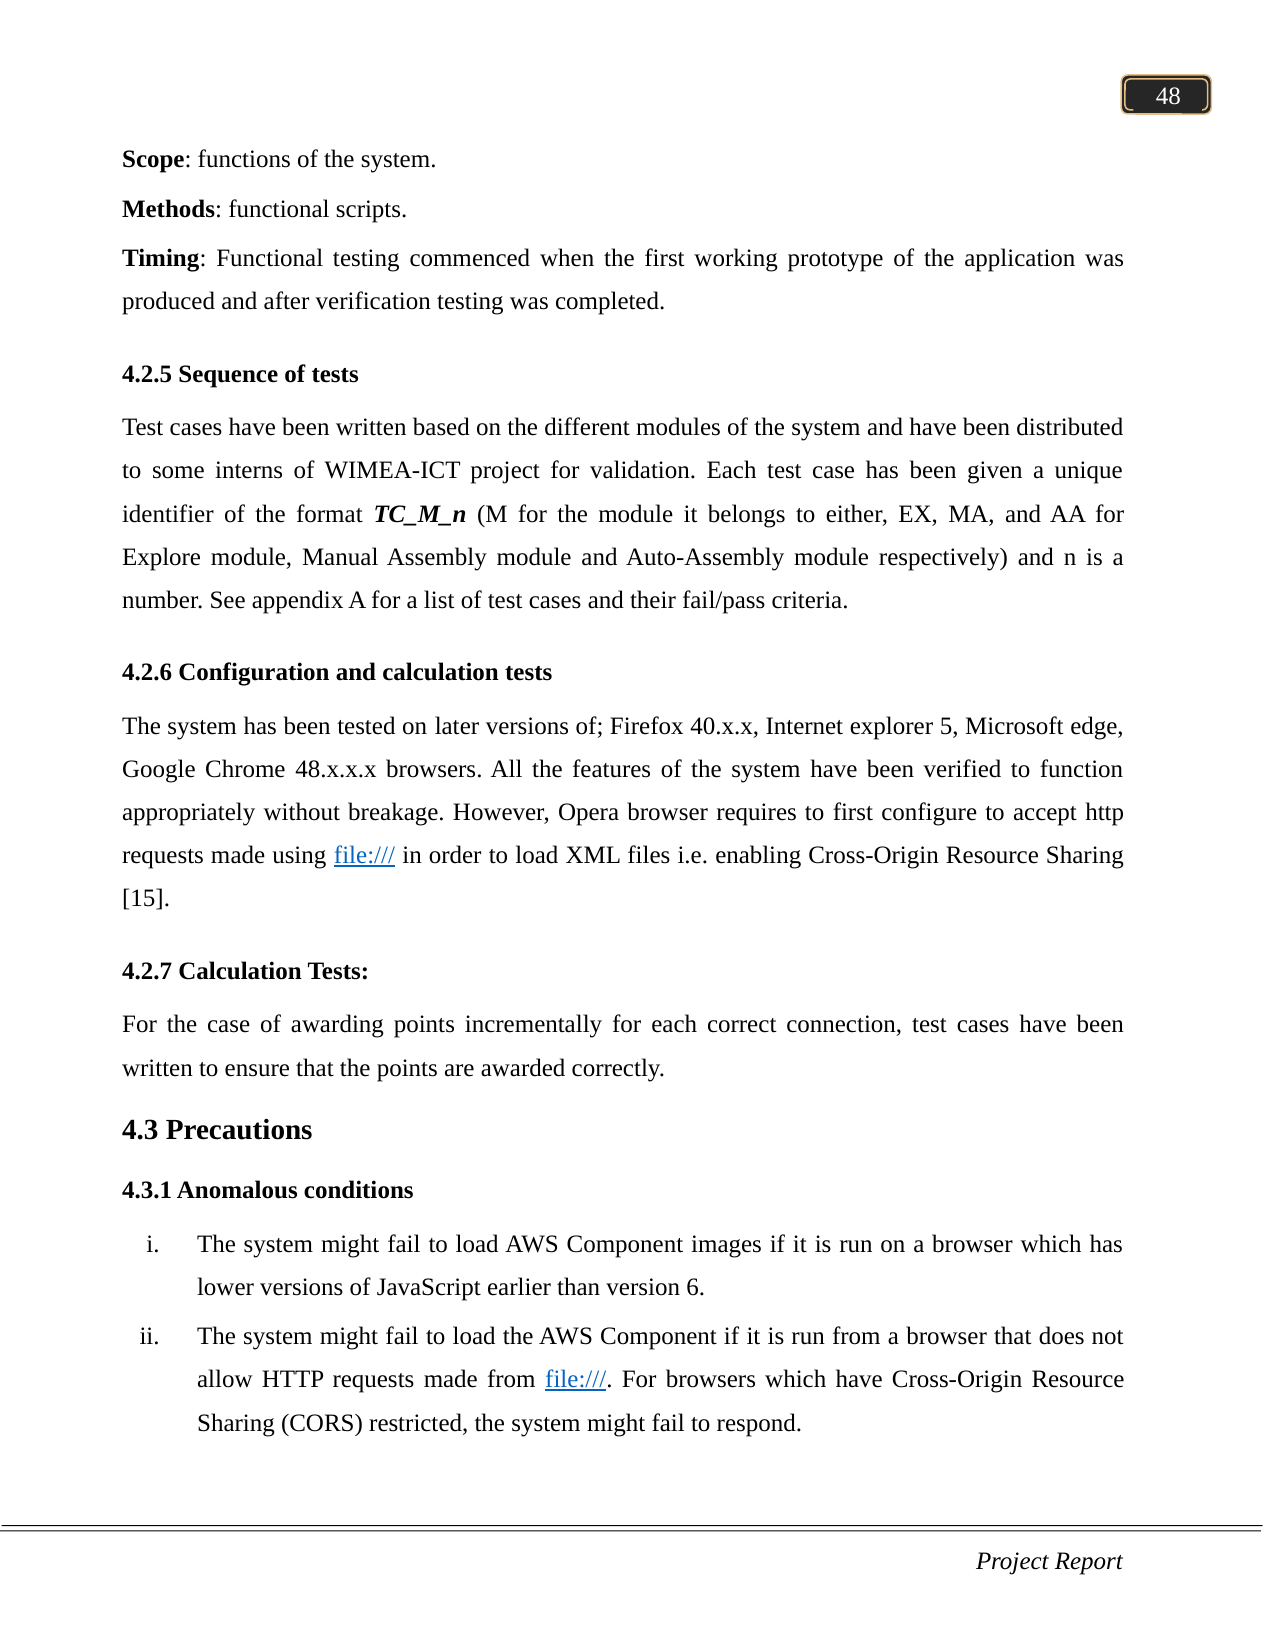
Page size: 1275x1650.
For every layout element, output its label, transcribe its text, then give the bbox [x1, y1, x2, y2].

subtitle 4.3.1 Anomalous conditions [122, 1175, 1125, 1204]
text Scope: functions of the system. [122, 144, 1125, 173]
subtitle 4.2.7 Calculation Tests: [122, 956, 1125, 984]
list The system might fail to load the AWS Component if it is run from a browser that does not allow HTTP requests made from file:///. For browsers which have Cross-Origin Resource Sharing (CORS) restricted, the system might fail to respond. [159, 1321, 1125, 1436]
text Methods: functional scripts. [122, 194, 1125, 223]
subtitle 4.2.5 Sequence of tests [122, 359, 1125, 387]
text Timing: Functional testing commenced when the first working prototype of the application was produced and after verification testing was completed. [122, 243, 1125, 315]
subtitle 4.3 Precautions [122, 1112, 1125, 1146]
text For the case of awarding points incrementally for each correct connection, test cases have been written to ensure that the points are awarded correctly. [122, 1009, 1125, 1081]
text Test cases have been written based on the different modules of the system and have been distributed to some interns of WIMEA-ICT project for validation. Each test case has been given a unique identifier of the format TC_M_n (M for the module it belongs to either, EX, MA, and AA for Explore module, Manual Assembly module and Auto-Assembly module respectively) and n is a number. See appendix A for a list of test cases and their fail/pass criteria. [122, 412, 1125, 614]
subtitle 4.2.6 Configuration and calculation tests [122, 657, 1125, 686]
text The system has been tested on later versions of; Firefox 40.x.x, Internet explorer 5, Microsoft edge, Google Chrome 48.x.x.x browsers. All the features of the system have been verified to function appropriately without breakage. However, Opera browser requires to first configure to accept http requests made using file:/// in order to load XML files i.e. enabling Cross-Origin Resource Sharing [15]. [122, 711, 1125, 912]
list The system might fail to load AWS Component images if it is run on a browser which has lower versions of JavaScript earlier than version 6. [159, 1229, 1125, 1301]
